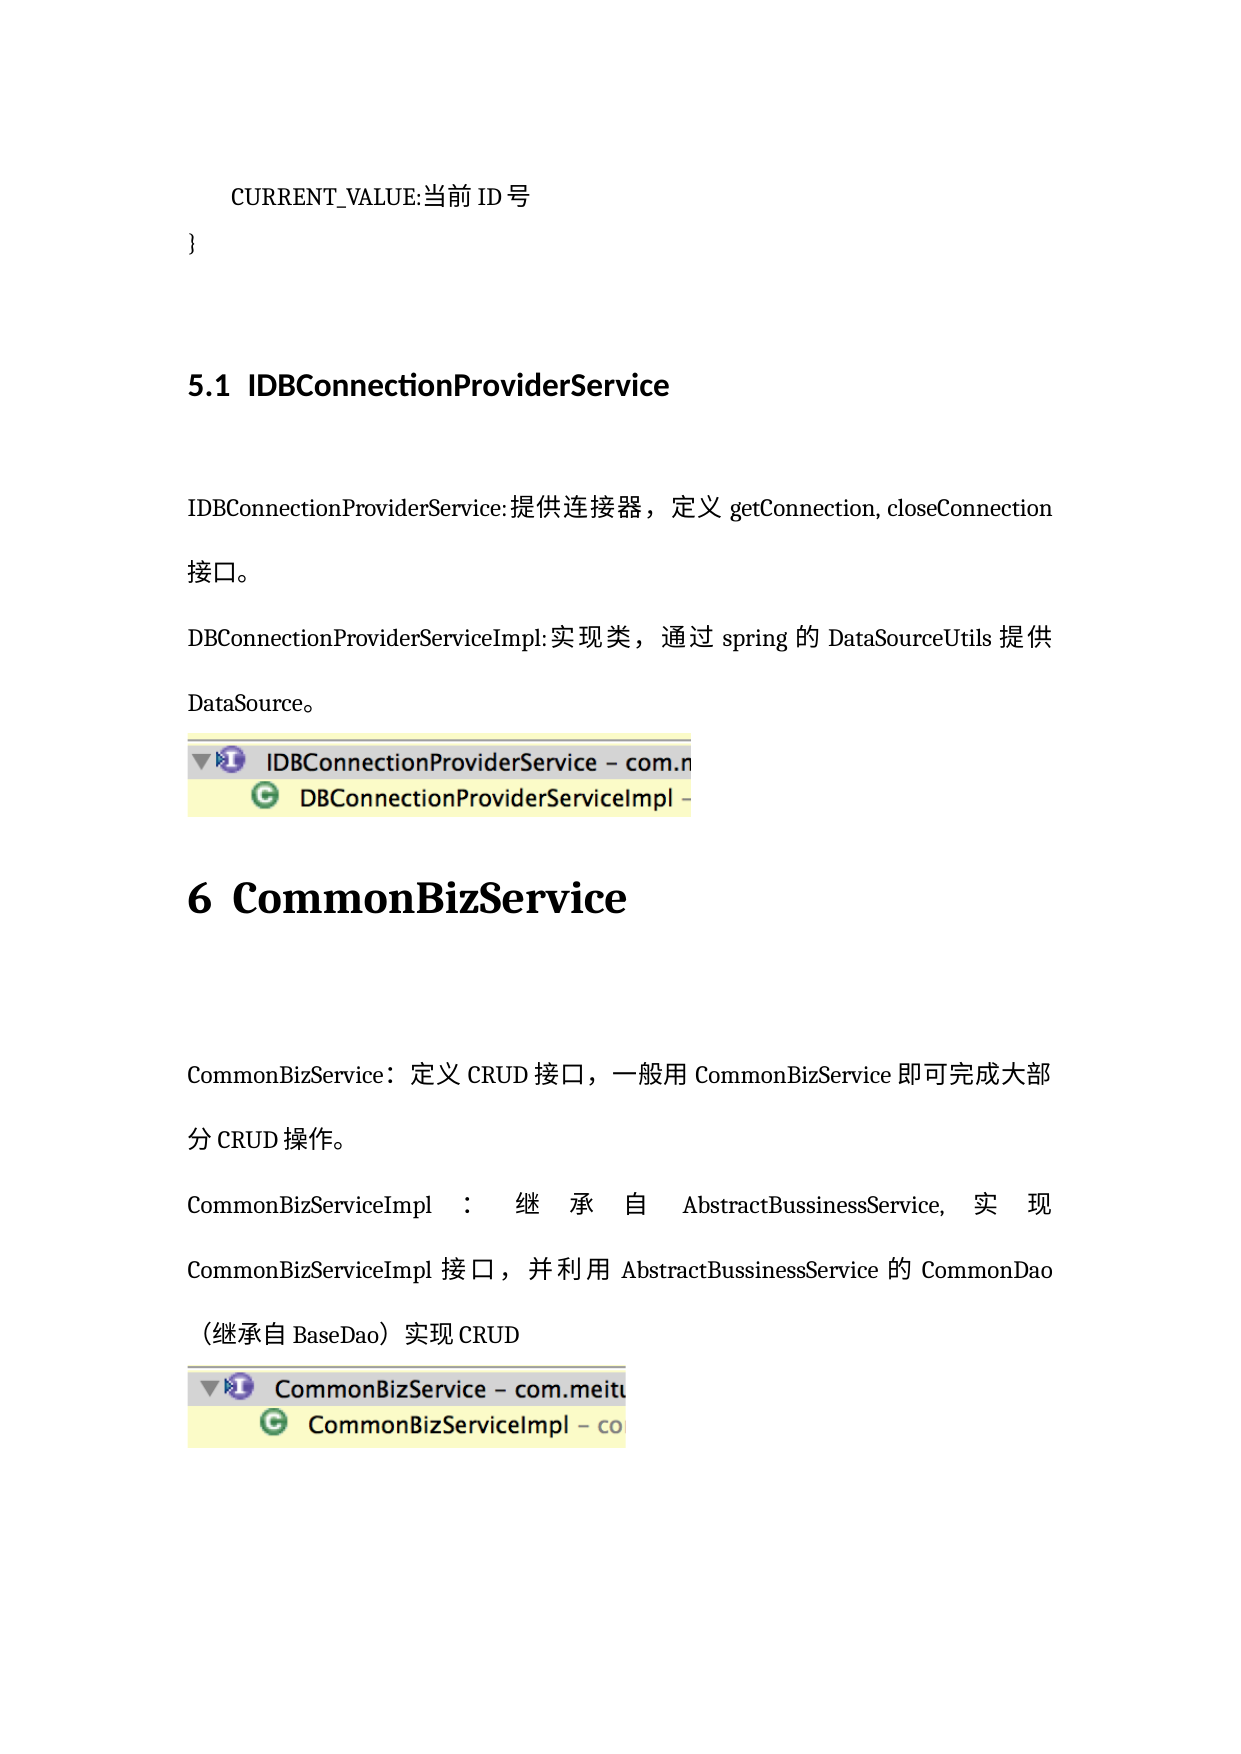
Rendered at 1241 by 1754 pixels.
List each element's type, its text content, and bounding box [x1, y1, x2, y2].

text CURRENT_VALUE:当前ID号 [187, 162, 1053, 227]
text CommonBizService：定义CRUD接口，一般用CommonBizService即可完成大部分CRUD操作。 [187, 1040, 1053, 1170]
text CommonBizServiceImpl：继承自AbstractBussinessService,实现CommonBizServiceImpl接口，并利用AbstractBussinessService的CommonDao（继承自BaseDao）实现CRUD [187, 1170, 1053, 1365]
subtitle CommonBizService [187, 866, 1053, 931]
subtitle IDBConnectionProviderService [187, 352, 1053, 417]
text IDBConnectionProviderService:提供连接器，定义getConnection, closeConnection接口。 [187, 473, 1053, 603]
picture [187, 733, 691, 817]
picture [187, 1365, 626, 1448]
text } [187, 227, 1053, 259]
text DBConnectionProviderServiceImpl:实现类，通过spring的DataSourceUtils提供DataSource。 [187, 603, 1053, 733]
